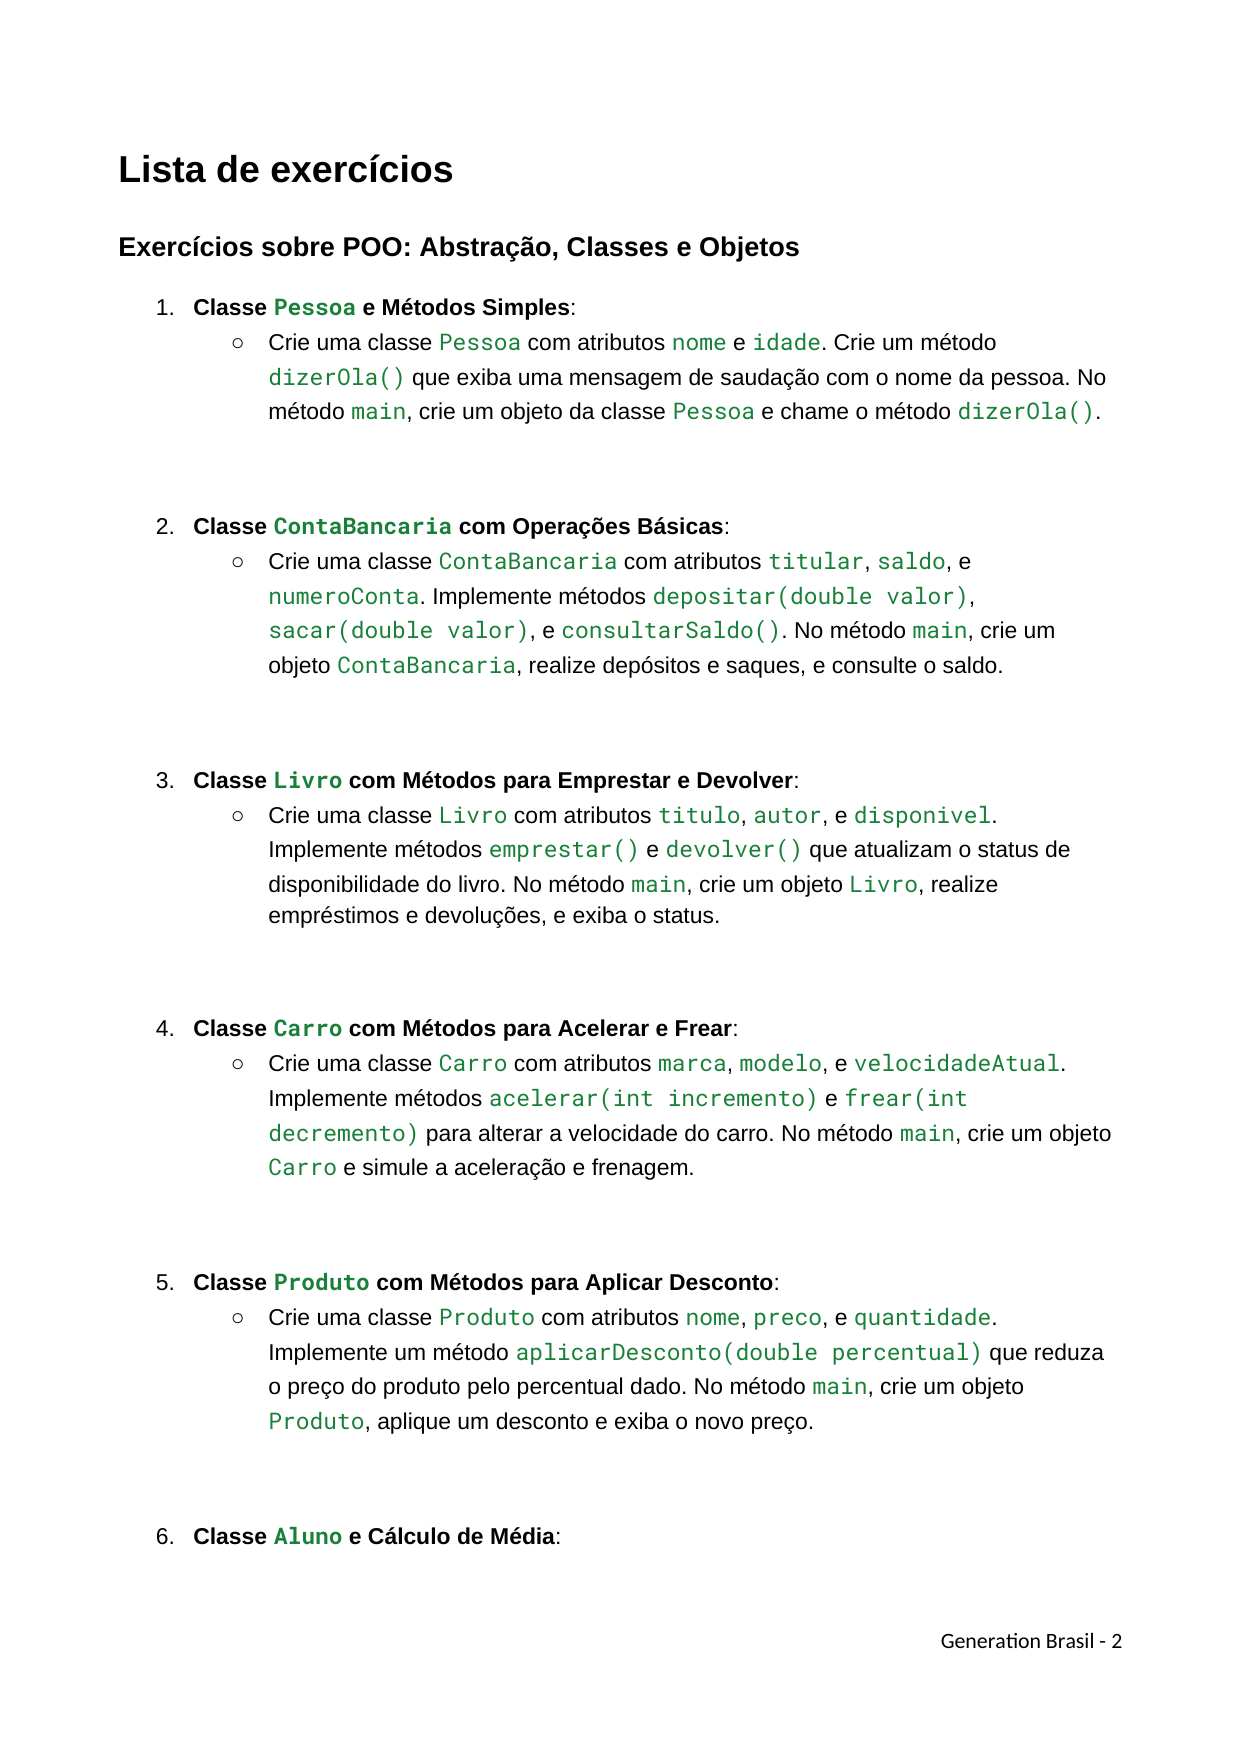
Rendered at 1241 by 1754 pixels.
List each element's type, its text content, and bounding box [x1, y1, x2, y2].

list Crie uma classe ContaBancaria com atributos titular, saldo, e numeroConta. Implemente métodos depositar(double valor), sacar(double valor), e consultarSaldo(). No método main, crie um objeto ContaBancaria, realize depósitos e saques, e consulte o saldo. [231, 545, 1122, 679]
list Classe Aluno e Cálculo de Média: [156, 1520, 1122, 1550]
list Classe Carro com Métodos para Acelerar e Frear: [156, 1013, 1122, 1043]
list Classe Livro com Métodos para Emprestar e Devolver: [156, 764, 1122, 794]
text Lista de exercícios [118, 148, 1122, 191]
list Crie uma classe Carro com atributos marca, modelo, e velocidadeAtual. Implemente métodos acelerar(int incremento) e frear(int decremento) para alterar a velocidade do carro. No método main, crie um objeto Carro e simule a aceleração e frenagem. [231, 1047, 1122, 1182]
list Crie uma classe Produto com atributos nome, preco, e quantidade. Implemente um método aplicarDesconto(double percentual) que reduza o preço do produto pelo percentual dado. No método main, crie um objeto Produto, aplique um desconto e exiba o novo preço. [231, 1301, 1122, 1435]
list Crie uma classe Pessoa com atributos nome e idade. Crie um método dizerOla() que exiba uma mensagem de saudação com o nome da pessoa. No método main, crie um objeto da classe Pessoa e chame o método dizerOla(). [231, 326, 1122, 426]
list Crie uma classe Livro com atributos titulo, autor, e disponivel. Implemente métodos emprestar() e devolver() que atualizam o status de disponibilidade do livro. No método main, crie um objeto Livro, realize empréstimos e devoluções, e exiba o status. [231, 799, 1122, 929]
list Classe ContaBancaria com Operações Básicas: [156, 511, 1122, 541]
subtitle Exercícios sobre POO: Abstração, Classes e Objetos [118, 231, 1122, 262]
list Classe Pessoa e Métodos Simples: [156, 292, 1122, 322]
list Classe Produto com Métodos para Aplicar Desconto: [156, 1266, 1122, 1297]
